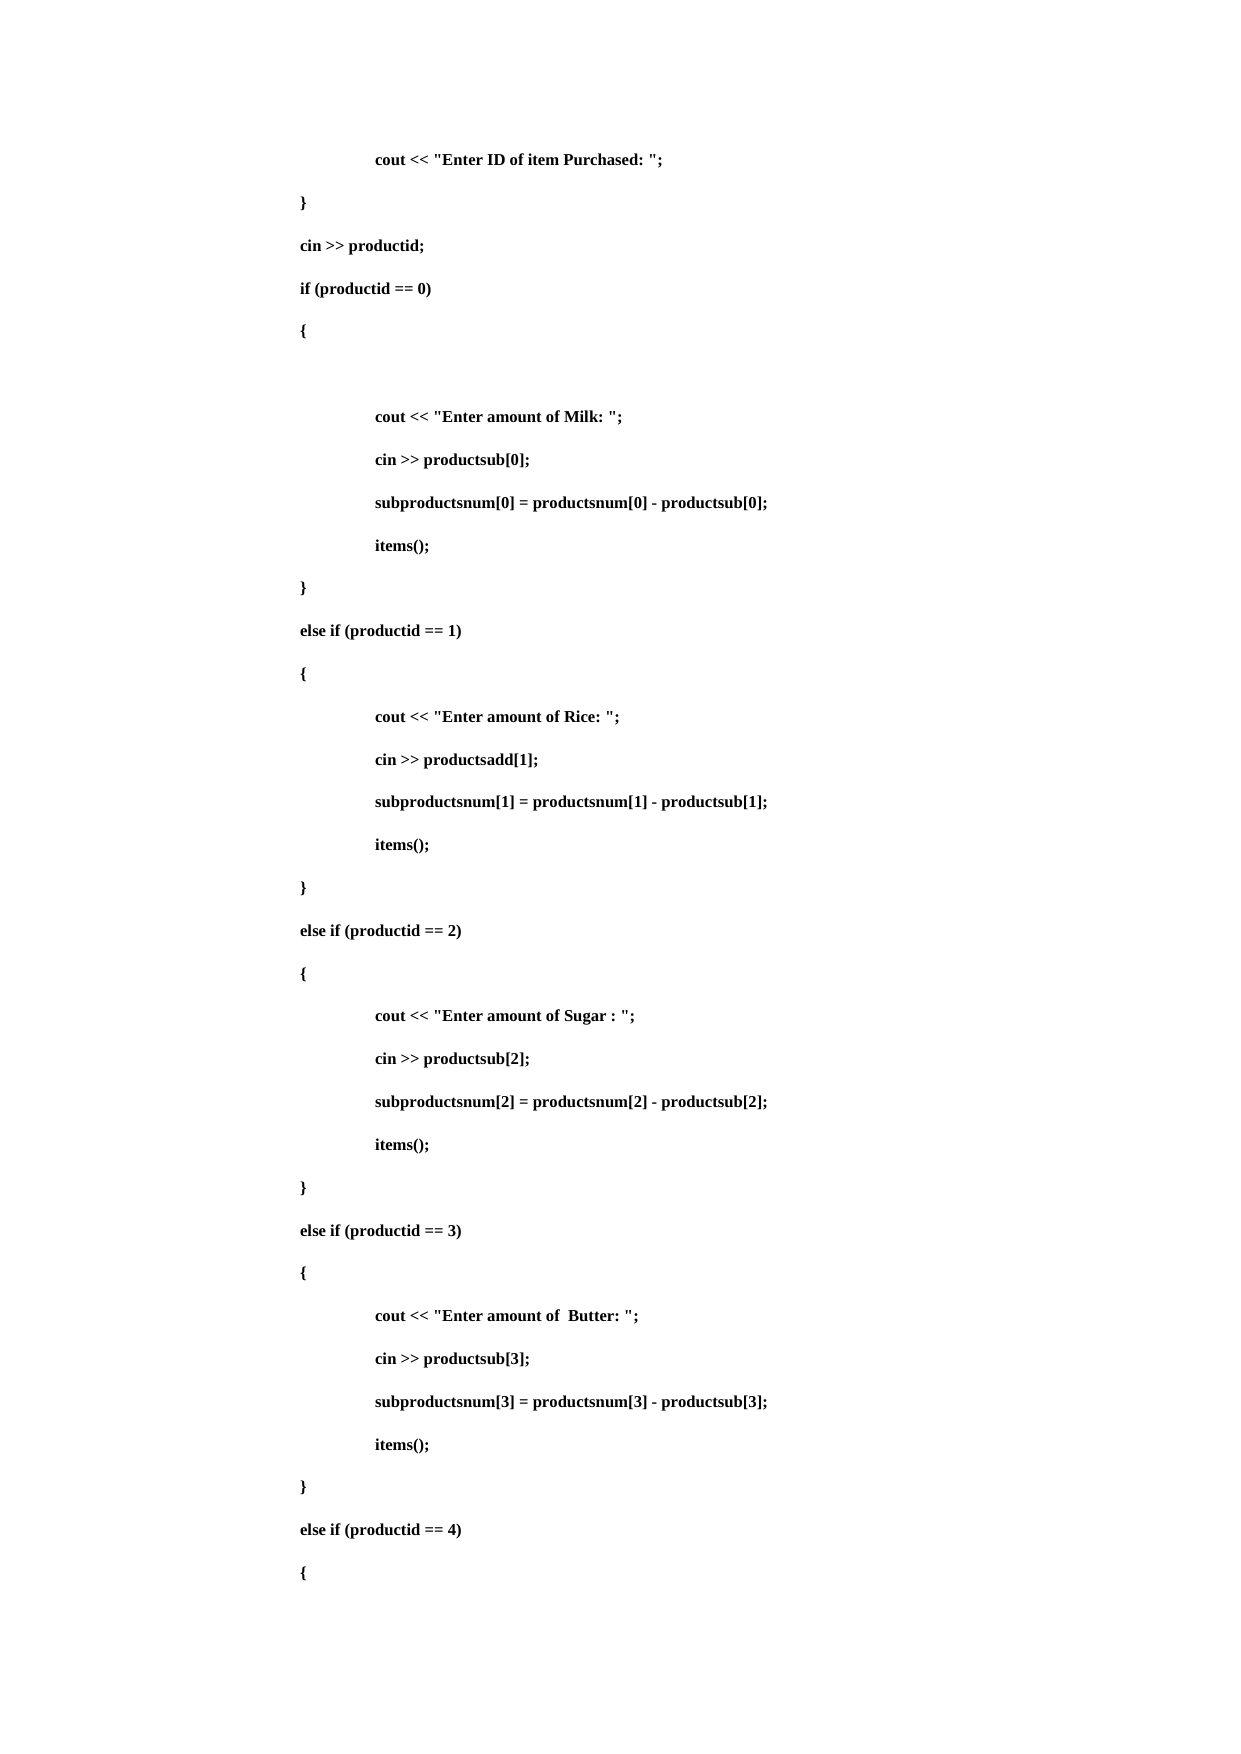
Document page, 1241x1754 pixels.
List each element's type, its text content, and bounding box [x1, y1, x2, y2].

text } [150, 1477, 1090, 1496]
text cout << "Enter amount of Sugar : "; [150, 1006, 1090, 1025]
text else if (productid == 2) [150, 921, 1090, 940]
text cin >> productsub[3]; [150, 1349, 1090, 1368]
text { [150, 1563, 1090, 1582]
text { [150, 321, 1090, 340]
text cout << "Enter ID of item Purchased: "; [150, 150, 1090, 169]
text subproductsnum[1] = productsnum[1] - productsub[1]; [150, 792, 1090, 811]
text items(); [150, 535, 1090, 554]
text } [150, 578, 1090, 597]
text cin >> productsub[2]; [150, 1049, 1090, 1068]
text cin >> productsub[0]; [150, 450, 1090, 469]
text { [150, 1263, 1090, 1282]
text cout << "Enter amount of Butter: "; [150, 1306, 1090, 1325]
text subproductsnum[2] = productsnum[2] - productsub[2]; [150, 1092, 1090, 1111]
text { [150, 963, 1090, 983]
text else if (productid == 1) [150, 621, 1090, 640]
text subproductsnum[0] = productsnum[0] - productsub[0]; [150, 492, 1090, 512]
text items(); [150, 1135, 1090, 1154]
text subproductsnum[3] = productsnum[3] - productsub[3]; [150, 1392, 1090, 1411]
text { [150, 664, 1090, 683]
text items(); [150, 1434, 1090, 1453]
text else if (productid == 4) [150, 1520, 1090, 1539]
text items(); [150, 835, 1090, 854]
text if (productid == 0) [150, 278, 1090, 298]
text } [150, 193, 1090, 212]
text cout << "Enter amount of Rice: "; [150, 707, 1090, 726]
text cin >> productsadd[1]; [150, 749, 1090, 768]
text cout << "Enter amount of Milk: "; [150, 407, 1090, 426]
text else if (productid == 3) [150, 1220, 1090, 1239]
text } [150, 878, 1090, 897]
text cin >> productid; [150, 236, 1090, 255]
text } [150, 1177, 1090, 1197]
